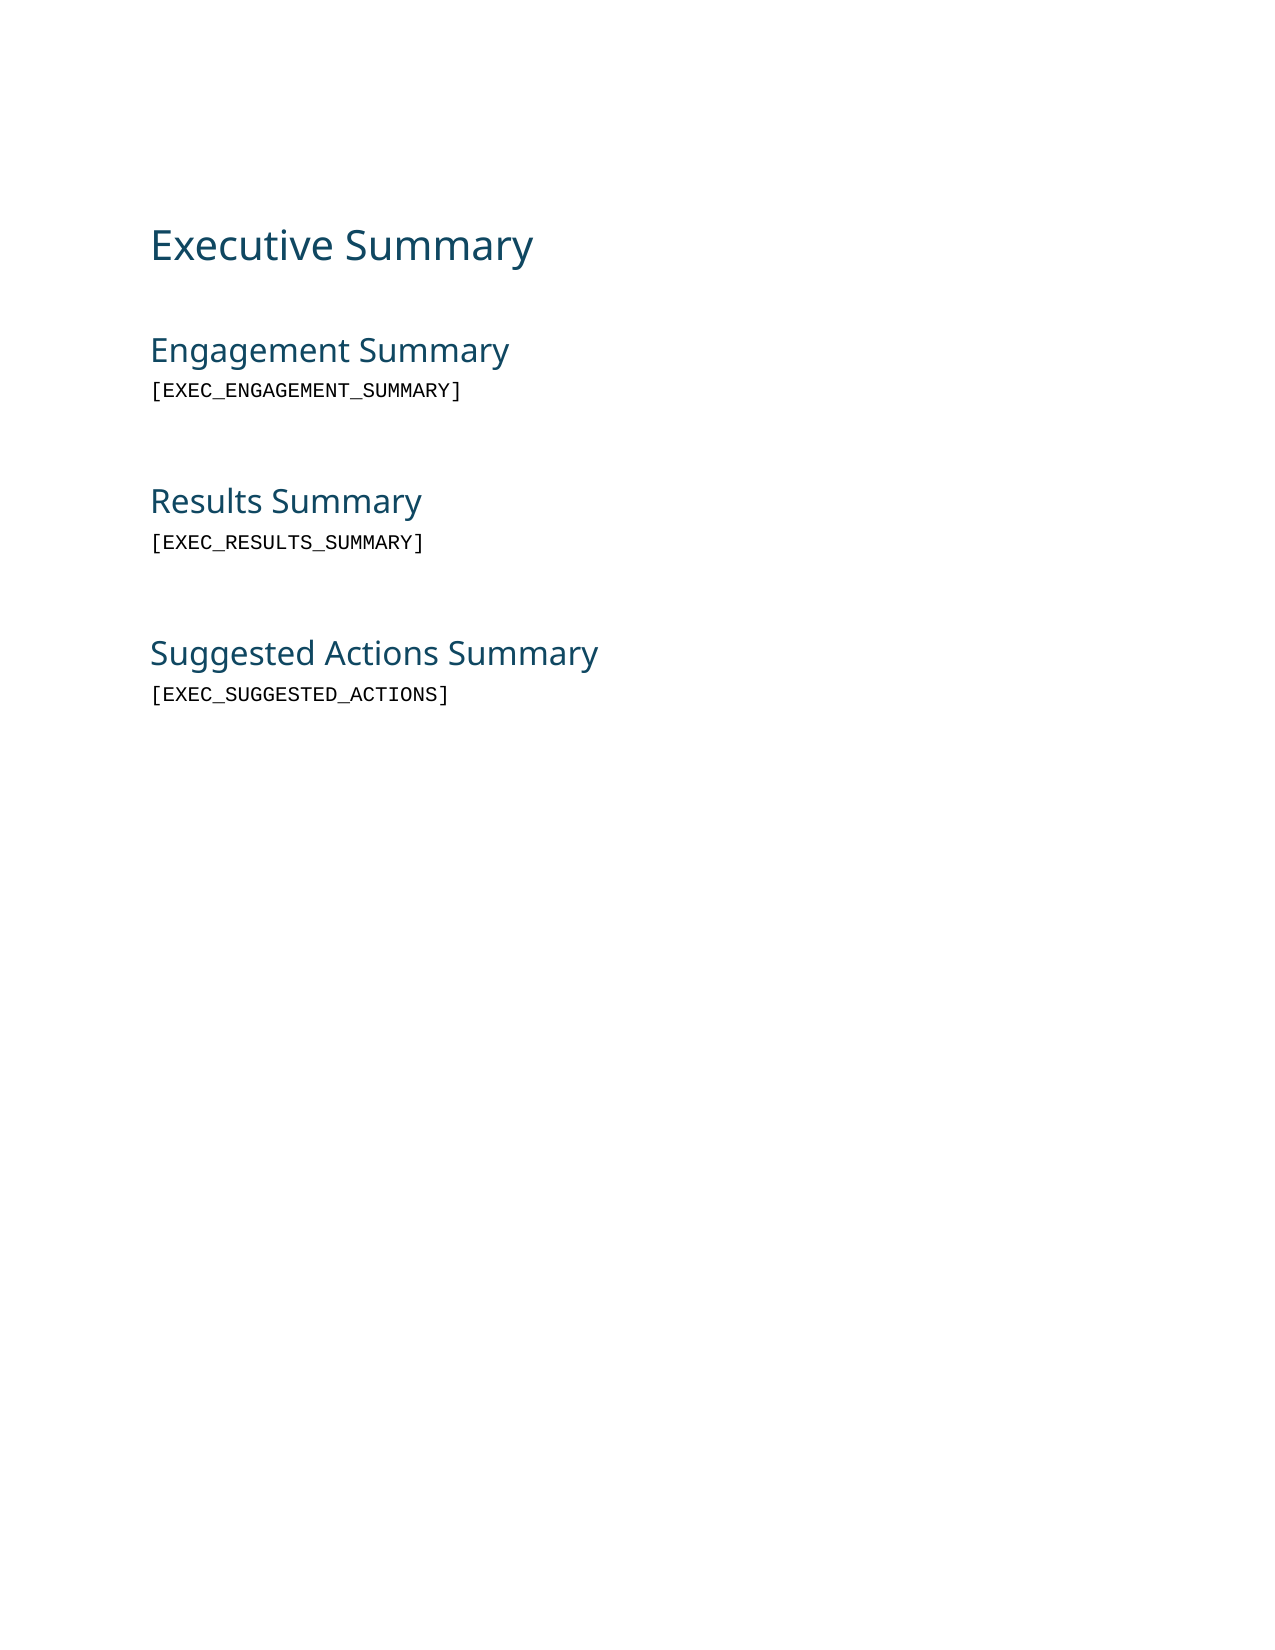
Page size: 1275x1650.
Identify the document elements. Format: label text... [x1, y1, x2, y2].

text [EXEC_ENGAGEMENT_SUMMARY] [150, 381, 1125, 404]
subtitle Suggested Actions Summary [150, 630, 1125, 675]
subtitle Executive Summary [150, 216, 1125, 273]
text [EXEC_SUGGESTED_ACTIONS] [150, 684, 1125, 707]
text [EXEC_RESULTS_SUMMARY] [150, 532, 1125, 556]
subtitle Engagement Summary [150, 327, 1125, 372]
subtitle Results Summary [150, 478, 1125, 524]
